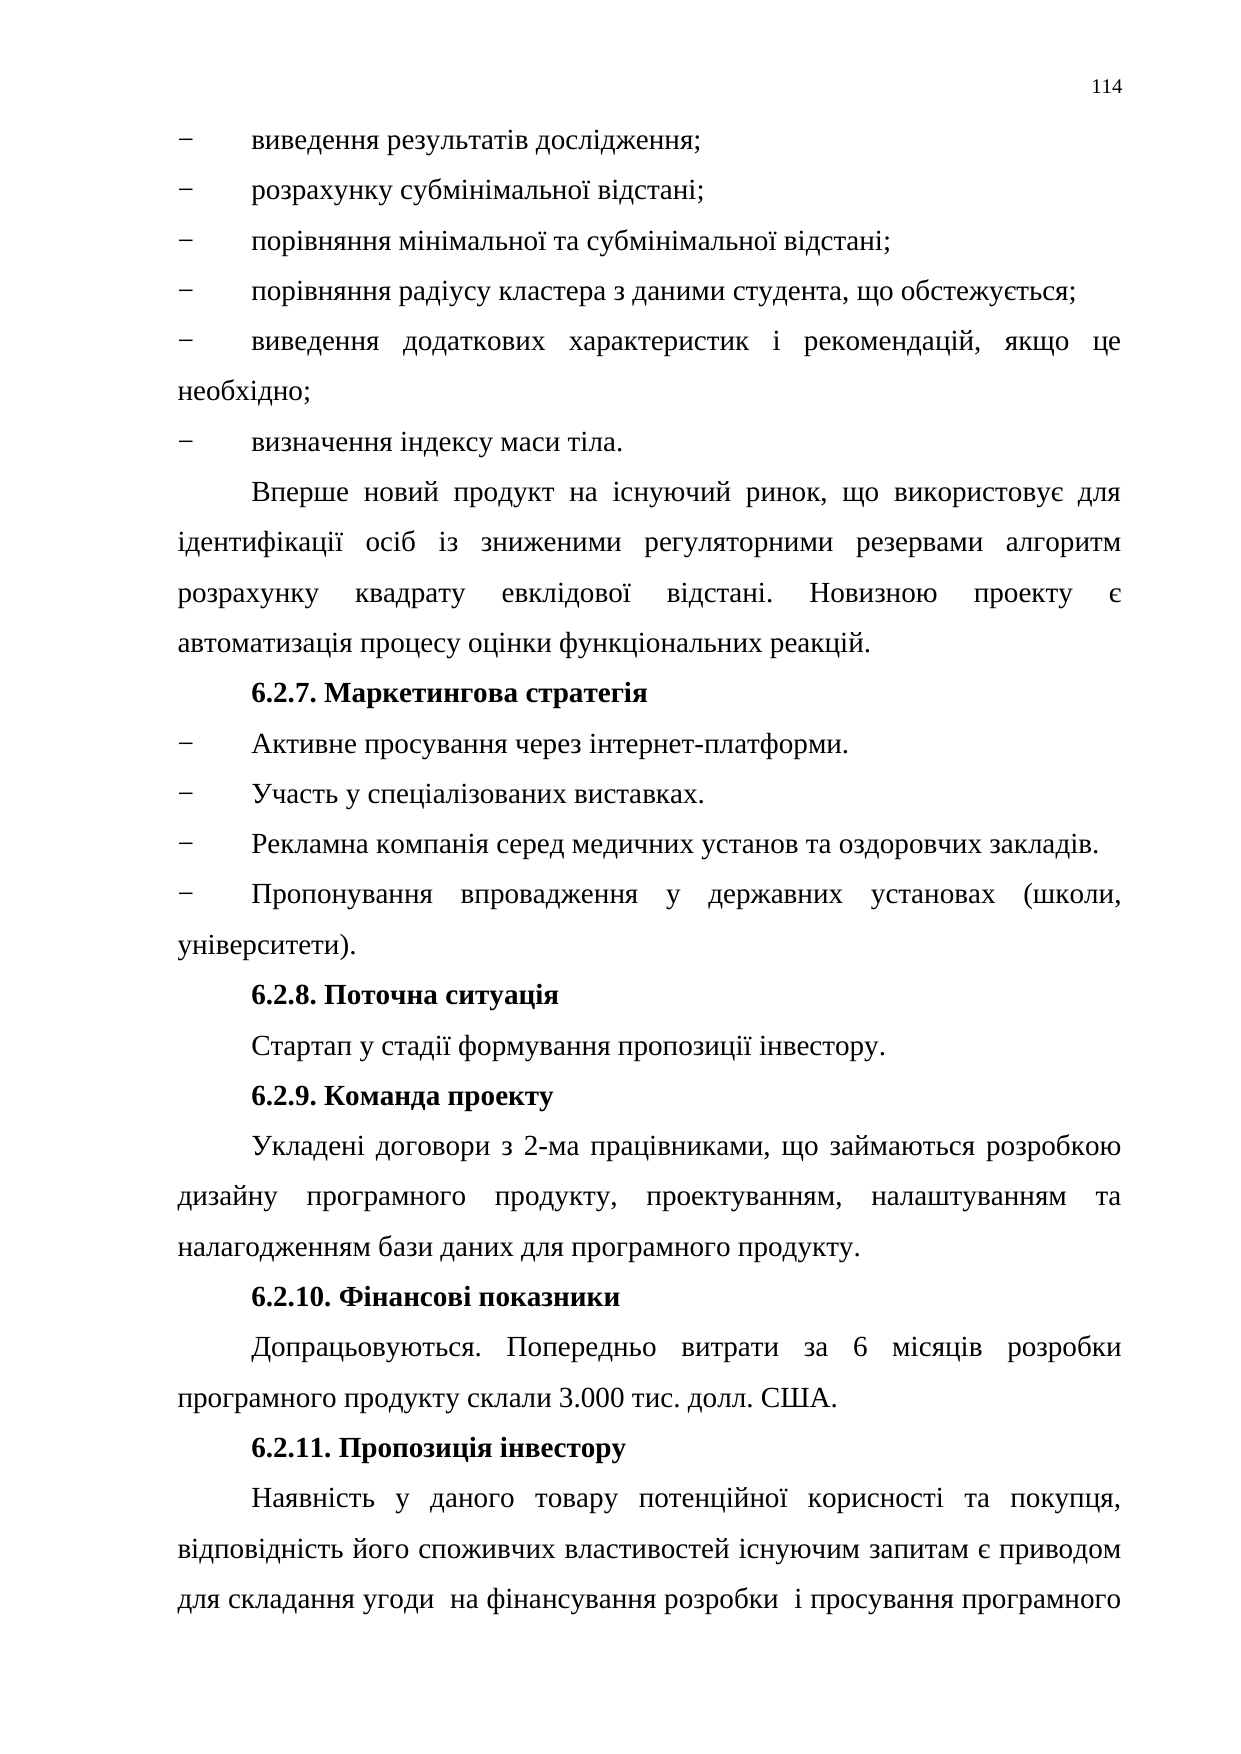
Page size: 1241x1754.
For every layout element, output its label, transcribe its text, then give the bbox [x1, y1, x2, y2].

subtitle 6.2.7. Маркетингова стратегія [177, 675, 1122, 709]
subtitle 6.2.9. Команда проекту [177, 1078, 1122, 1111]
text Вперше новий продукт на існуючий ринок, що використовує для ідентифікації осіб із зниженими регуляторними резервами алгоритм розрахунку квадрату евклідової відстані. Новизною проекту є автоматизація процесу оцінки функціональних реакцій. [177, 474, 1122, 659]
subtitle 6.2.8. Поточна ситуація [177, 977, 1122, 1011]
subtitle 6.2.11. Пропозиція інвестору [177, 1430, 1122, 1464]
text Стартап у стадії формування пропозиції інвестору. [177, 1028, 1122, 1061]
subtitle 6.2.10. Фінансові показники [177, 1279, 1122, 1313]
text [177, 1480, 1122, 1614]
list визначення індексу маси тіла. [177, 424, 1122, 457]
list порівняння радіусу кластера з даними студента, що обстежується; [177, 273, 1122, 306]
list Активне просування через інтернет-платформи. [177, 726, 1122, 759]
list Пропонування впровадження у державних установах (школи, університети). [177, 877, 1122, 961]
list виведення результатів дослідження; [177, 122, 1122, 156]
text Укладені договори з 2-ма працівниками, що займаються розробкою дизайну програмного продукту, проектуванням, налаштуванням та налагодженням бази даних для програмного продукту. [177, 1128, 1122, 1262]
list Участь у спеціалізованих виставках. [177, 776, 1122, 809]
text Допрацьовуються. Попередньо витрати за 6 місяців розробки програмного продукту склали 3.000 тис. долл. США. [177, 1329, 1122, 1413]
list розрахунку субмінімальної відстані; [177, 172, 1122, 206]
list Рекламна компанія серед медичних установ та оздоровчих закладів. [177, 826, 1122, 860]
list виведення додаткових характеристик і рекомендацій, якщо це необхідно; [177, 323, 1122, 407]
list порівняння мінімальної та субмінімальної відстані; [177, 223, 1122, 256]
